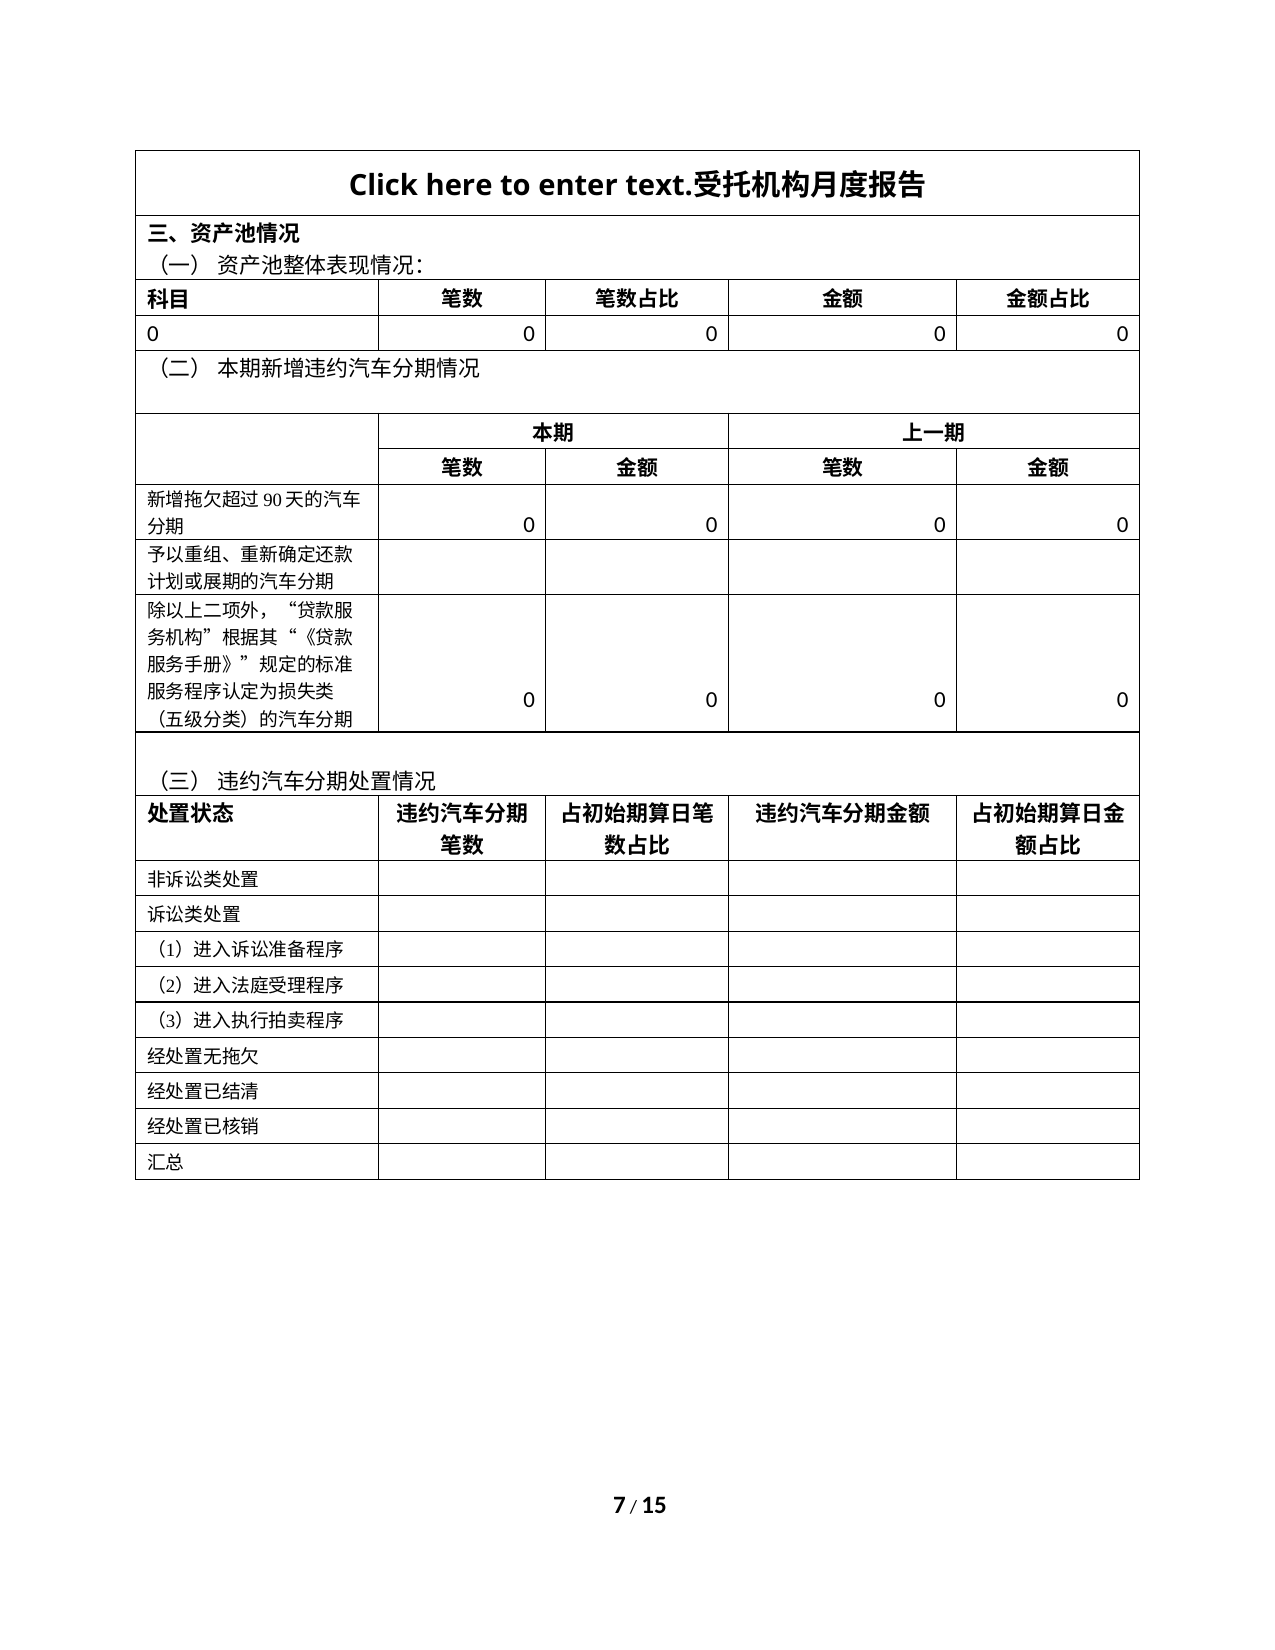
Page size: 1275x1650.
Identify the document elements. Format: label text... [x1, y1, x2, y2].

table_cell [379, 1109, 545, 1143]
table_header 受托机构月度报告 [136, 151, 1139, 215]
table_cell 三、资产池情况 （一） 资产池整体表现情况： [136, 216, 1139, 279]
table_cell [546, 595, 728, 731]
table_cell [957, 1073, 1139, 1108]
table_cell 诉讼类处置 [136, 896, 378, 931]
table_cell [379, 896, 545, 931]
table_cell [379, 1003, 545, 1037]
table_cell [546, 932, 728, 966]
table_cell 经处置无拖欠 [136, 1038, 378, 1072]
table_cell [379, 485, 545, 539]
table_cell [546, 1003, 728, 1037]
table_cell [957, 861, 1139, 895]
table_cell [729, 540, 956, 594]
table_cell 科目 [136, 280, 378, 315]
table_cell [379, 595, 545, 731]
table_cell （二） 本期新增违约汽车分期情况 [136, 351, 1139, 413]
table_cell 笔数 [729, 449, 956, 483]
table_cell [546, 861, 728, 895]
table_cell 笔数 [379, 280, 545, 315]
table_cell 汇总 [136, 1144, 378, 1178]
table_cell [379, 1073, 545, 1108]
table_cell 占初始期算日笔数占比 [546, 796, 728, 860]
table_cell 新增拖欠超过90天的汽车分期 [136, 485, 378, 539]
table_cell [546, 967, 728, 1001]
table_cell [379, 540, 545, 594]
table_cell 笔数 [379, 449, 545, 483]
table_cell [546, 1073, 728, 1108]
table_cell [729, 595, 956, 731]
table_cell [729, 861, 956, 895]
table_cell [136, 414, 378, 483]
table_cell [957, 1144, 1139, 1178]
table_cell （1）进入诉讼准备程序 [136, 932, 378, 966]
table_cell （3）进入执行拍卖程序 [136, 1003, 378, 1037]
table_cell [546, 1038, 728, 1072]
table_cell 非诉讼类处置 [136, 861, 378, 895]
table_cell [957, 896, 1139, 931]
table_cell （2）进入法庭受理程序 [136, 967, 378, 1001]
table_cell [729, 1109, 956, 1143]
table_cell [957, 1109, 1139, 1143]
table_cell [379, 1038, 545, 1072]
table_cell 经处置已核销 [136, 1109, 378, 1143]
table_cell [729, 1003, 956, 1037]
table_cell [729, 967, 956, 1001]
table_cell [957, 540, 1139, 594]
table_cell 予以重组、重新确定还款计划或展期的汽车分期 [136, 540, 378, 594]
table_cell [729, 1144, 956, 1178]
table_cell [546, 896, 728, 931]
table_cell [379, 861, 545, 895]
table_cell [957, 932, 1139, 966]
table_cell 除以上二项外，“贷款服务机构”根据其“《贷款服务手册》”规定的标准服务程序认定为损失类（五级分类）的汽车分期 [136, 595, 378, 731]
table_cell 经处置已结清 [136, 1073, 378, 1108]
table_cell 本期 [379, 414, 728, 448]
table_cell [729, 485, 956, 539]
table_cell （三） 违约汽车分期处置情况 [136, 733, 1139, 795]
table_cell 金额占比 [957, 280, 1139, 315]
table_cell [379, 932, 545, 966]
table_cell [729, 1038, 956, 1072]
table_cell 违约汽车分期金额 [729, 796, 956, 860]
table_cell [957, 485, 1139, 539]
table_cell [957, 595, 1139, 731]
table_cell [957, 967, 1139, 1001]
table_cell [729, 896, 956, 931]
table_cell [729, 932, 956, 966]
table_cell [546, 485, 728, 539]
table_cell 违约汽车分期笔数 [379, 796, 545, 860]
table_cell [546, 540, 728, 594]
table_cell 金额 [546, 449, 728, 483]
table_cell 笔数占比 [546, 280, 728, 315]
table_cell 金额 [957, 449, 1139, 483]
table_cell [546, 1109, 728, 1143]
table_cell [379, 1144, 545, 1178]
table_cell 上一期 [729, 414, 1139, 448]
table_cell [957, 1038, 1139, 1072]
table_cell [379, 967, 545, 1001]
table_cell 占初始期算日金额占比 [957, 796, 1139, 860]
table_cell 处置状态 [136, 796, 378, 860]
table_cell [546, 1144, 728, 1178]
table_cell [957, 1003, 1139, 1037]
table_cell [729, 1073, 956, 1108]
table_cell 金额 [729, 280, 956, 315]
